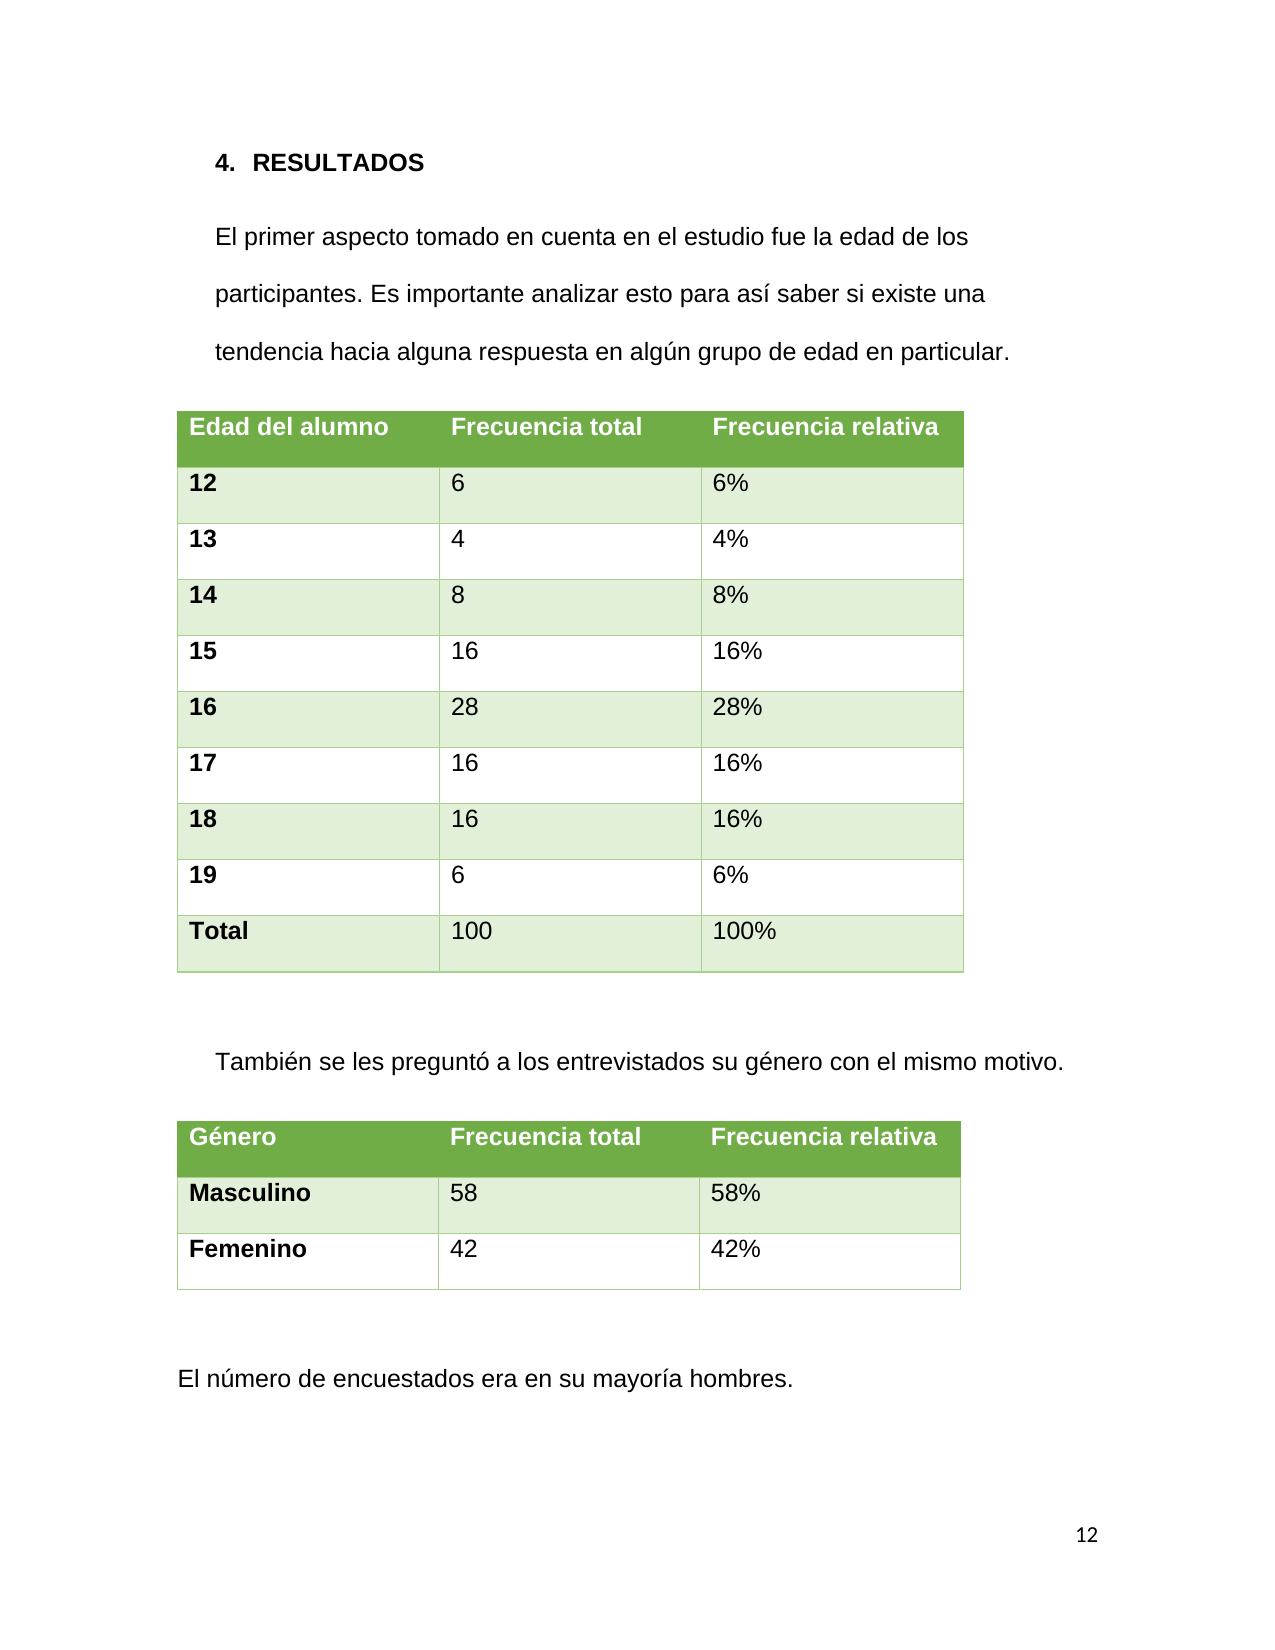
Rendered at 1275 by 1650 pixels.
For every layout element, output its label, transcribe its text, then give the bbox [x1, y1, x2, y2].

table_cell 16% [702, 804, 963, 859]
text El número de encuestados era en su mayoría hombres. [177, 1364, 1098, 1393]
list RESULTADOS [215, 148, 1098, 176]
text También se les preguntó a los entrevistados su género con el mismo motivo. [215, 1047, 1098, 1075]
table_header Género [178, 1122, 438, 1177]
table_cell 18 [178, 804, 439, 859]
table_cell 12 [178, 468, 439, 523]
table_cell 6 [440, 860, 701, 915]
table_cell 19 [178, 860, 439, 915]
table_cell 16 [440, 748, 701, 803]
text El primer aspecto tomado en cuenta en el estudio fue la edad de los participantes. Es importante analizar esto para así saber si existe una tendencia hacia alguna respuesta en algún grupo de edad en particular. [215, 222, 1098, 366]
table_cell 13 [178, 524, 439, 579]
table_cell 4% [702, 524, 963, 579]
table_cell 8% [702, 580, 963, 635]
table_cell 28 [440, 692, 701, 747]
table_header Frecuencia relativa [702, 412, 963, 467]
table_cell Femenino [178, 1234, 438, 1289]
table_cell Masculino [178, 1178, 438, 1233]
table_cell 15 [178, 636, 439, 691]
table_cell 6% [702, 468, 963, 523]
table_cell 28% [702, 692, 963, 747]
table_cell 16% [702, 748, 963, 803]
table_cell 6 [440, 468, 701, 523]
table_cell 58% [700, 1178, 960, 1233]
table_cell 16 [178, 692, 439, 747]
table_header Edad del alumno [178, 412, 439, 467]
table_cell 58 [439, 1178, 699, 1233]
table_header Frecuencia total [439, 1122, 699, 1177]
table_cell 100 [440, 916, 701, 971]
table_cell 16% [702, 636, 963, 691]
table_cell 6% [702, 860, 963, 915]
table_cell 4 [440, 524, 701, 579]
table_cell 16 [440, 804, 701, 859]
table_header Frecuencia total [440, 412, 701, 467]
table_cell Total [178, 916, 439, 971]
table_cell 14 [178, 580, 439, 635]
table_cell 16 [440, 636, 701, 691]
table_cell 100% [702, 916, 963, 971]
table_cell 42% [700, 1234, 960, 1289]
table_cell 17 [178, 748, 439, 803]
table_header Frecuencia relativa [700, 1122, 960, 1177]
table_cell 42 [439, 1234, 699, 1289]
table_cell 8 [440, 580, 701, 635]
